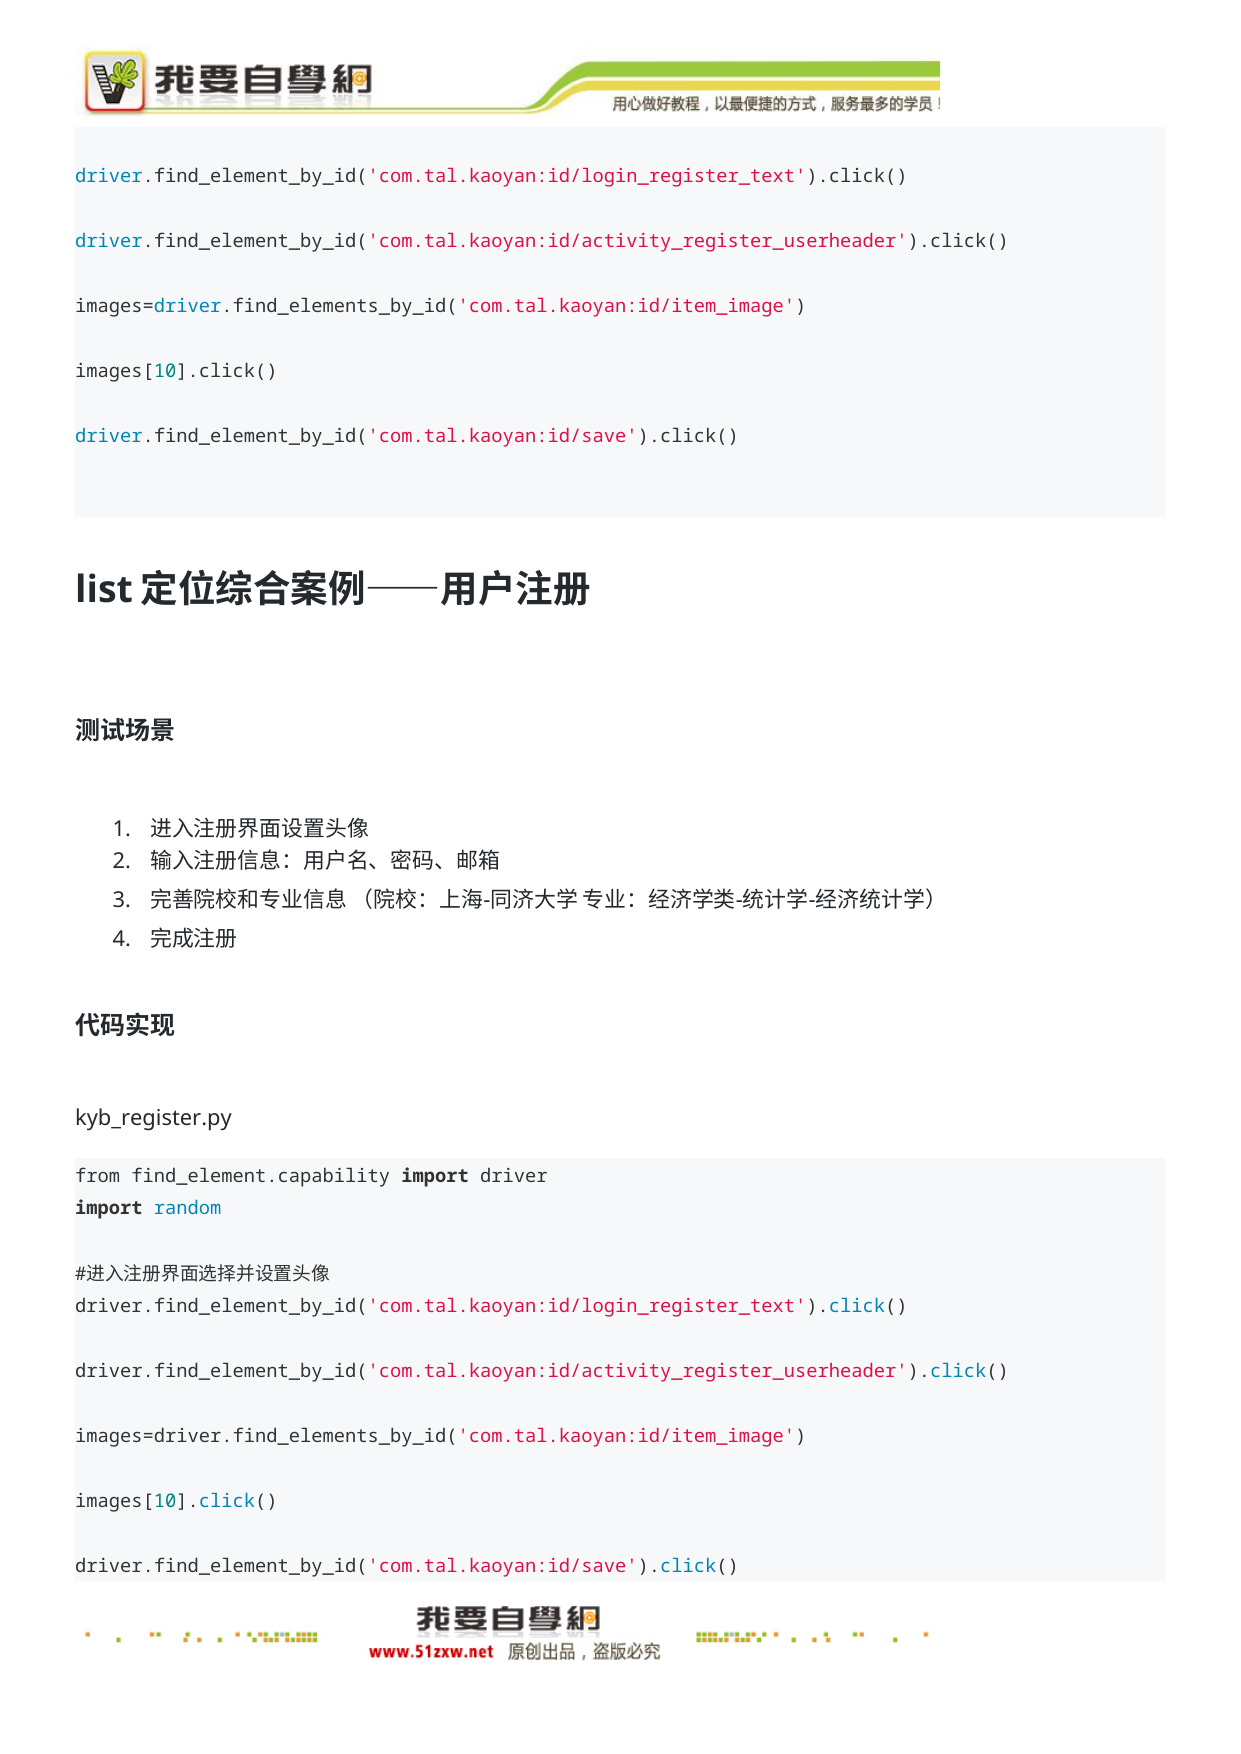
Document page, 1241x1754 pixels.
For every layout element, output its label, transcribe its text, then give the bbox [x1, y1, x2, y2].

text driver.find_element_by_id('com.tal.kaoyan:id/activity_register_userheader').click() [75, 224, 1165, 257]
text from find_element.capability import driver [75, 1158, 1165, 1191]
text driver.find_element_by_id('com.tal.kaoyan:id/login_register_text').click() [75, 1288, 1165, 1321]
subtitle 代码实现 [75, 991, 1165, 1056]
text images=driver.find_elements_by_id('com.tal.kaoyan:id/item_image') [75, 289, 1165, 322]
list 完善院校和专业信息 （院校：上海-同济大学 专业：经济学类-统计学-经济统计学） [112, 882, 1165, 914]
text images[10].click() [75, 1483, 1165, 1516]
text #进入注册界面选择并设置头像 [75, 1256, 1165, 1288]
text driver.find_element_by_id('com.tal.kaoyan:id/save').click() [75, 1548, 1165, 1581]
text driver.find_element_by_id('com.tal.kaoyan:id/save').click() [75, 419, 1165, 452]
list 输入注册信息：用户名、密码、邮箱 [112, 843, 1165, 876]
text driver.find_element_by_id('com.tal.kaoyan:id/activity_register_userheader').click() [75, 1353, 1165, 1386]
text import random [75, 1191, 1165, 1223]
picture [75, 1598, 940, 1668]
subtitle list定位综合案例——用户注册 [75, 554, 1165, 619]
text images=driver.find_elements_by_id('com.tal.kaoyan:id/item_image') [75, 1418, 1165, 1451]
picture [75, 46, 941, 116]
subtitle 测试场景 [75, 696, 1165, 761]
list 完成注册 [112, 921, 1165, 953]
text images[10].click() [75, 354, 1165, 387]
text kyb_register.py [75, 1101, 1165, 1133]
list 进入注册界面设置头像 [112, 811, 1165, 843]
text driver.find_element_by_id('com.tal.kaoyan:id/login_register_text').click() [75, 159, 1165, 192]
